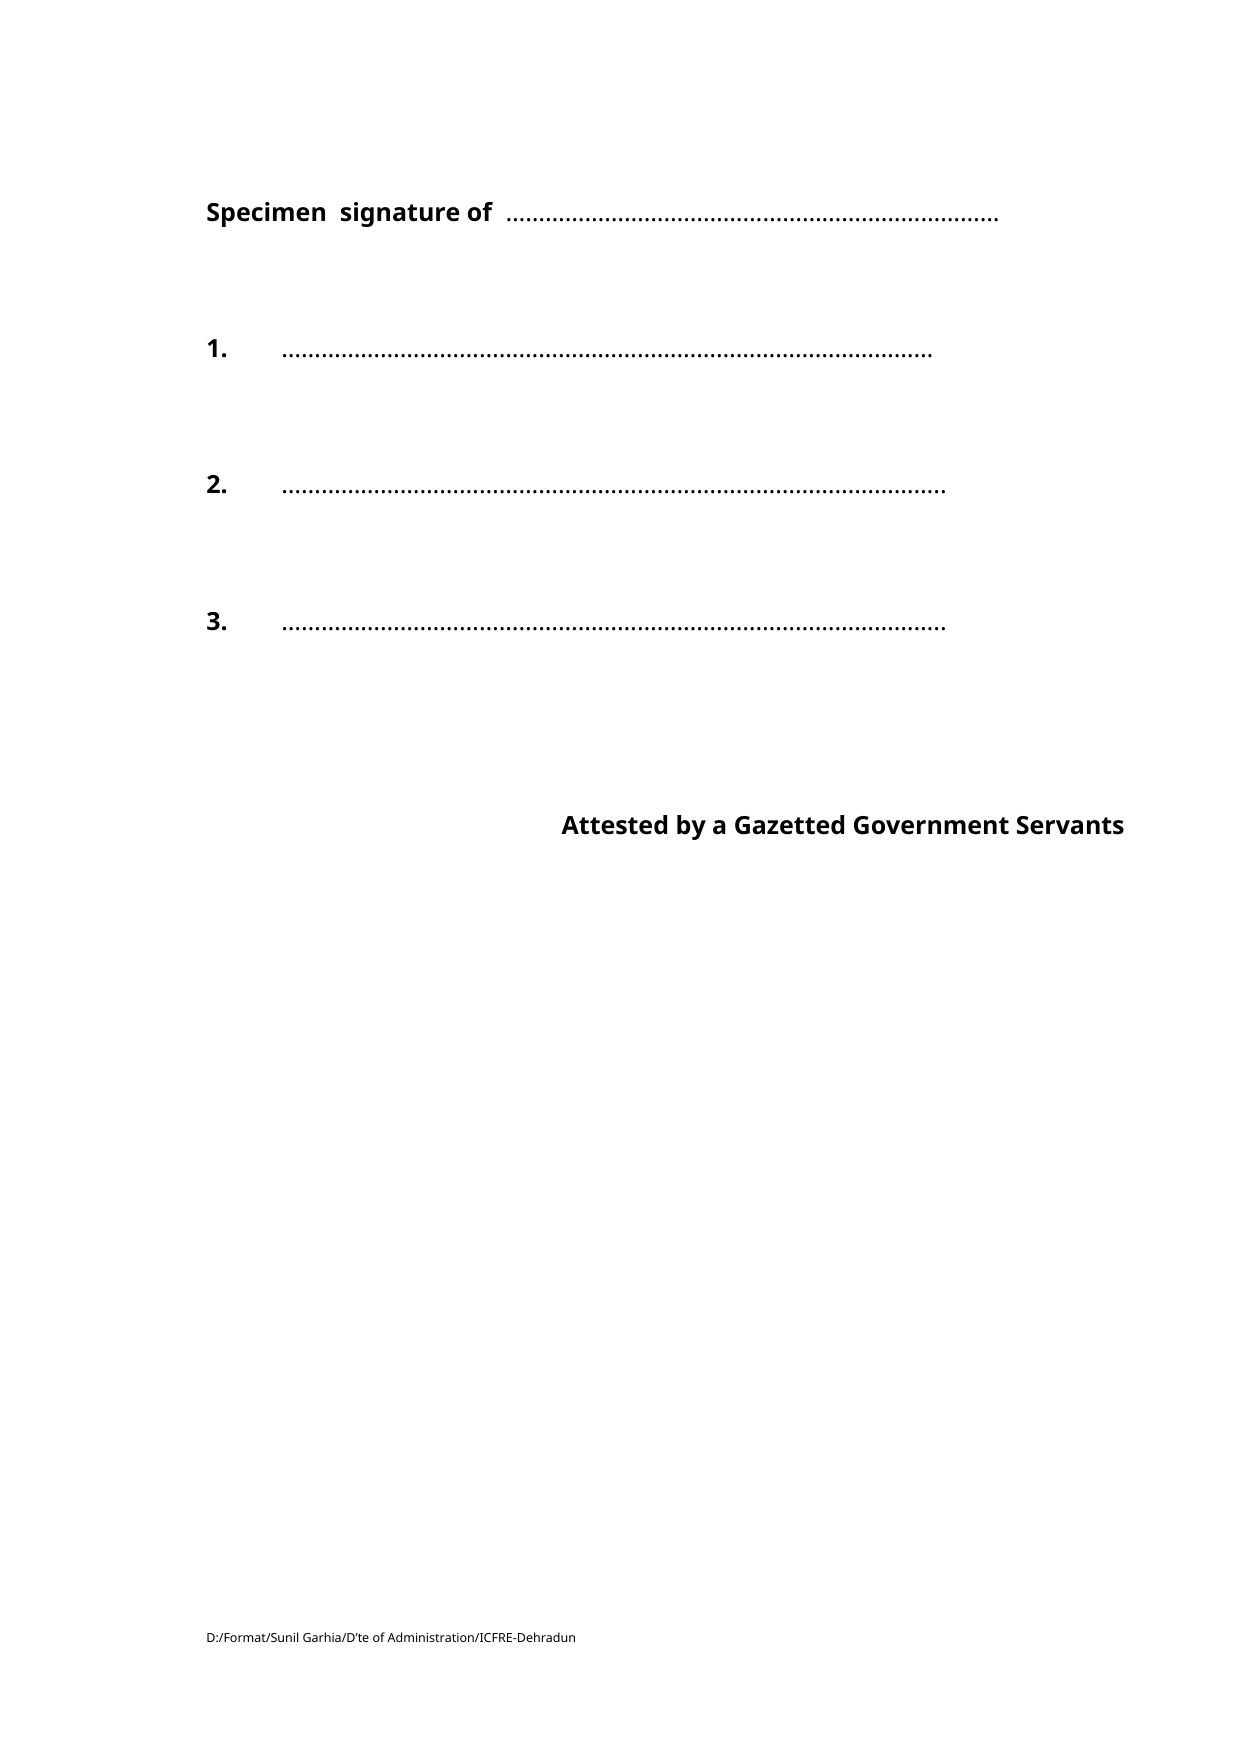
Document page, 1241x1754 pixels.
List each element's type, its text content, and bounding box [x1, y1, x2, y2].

text Attested by a Gazetted Government Servants [206, 808, 1125, 842]
text 1. ……………………………………………………………………………………… [206, 331, 1125, 365]
text Specimen signature of ………………………………………………………………… [206, 194, 1125, 229]
text 2. ……………………………………………………………………………………….. [206, 467, 1125, 501]
text 3. ……………………………………………………………………………………….. [206, 603, 1125, 637]
